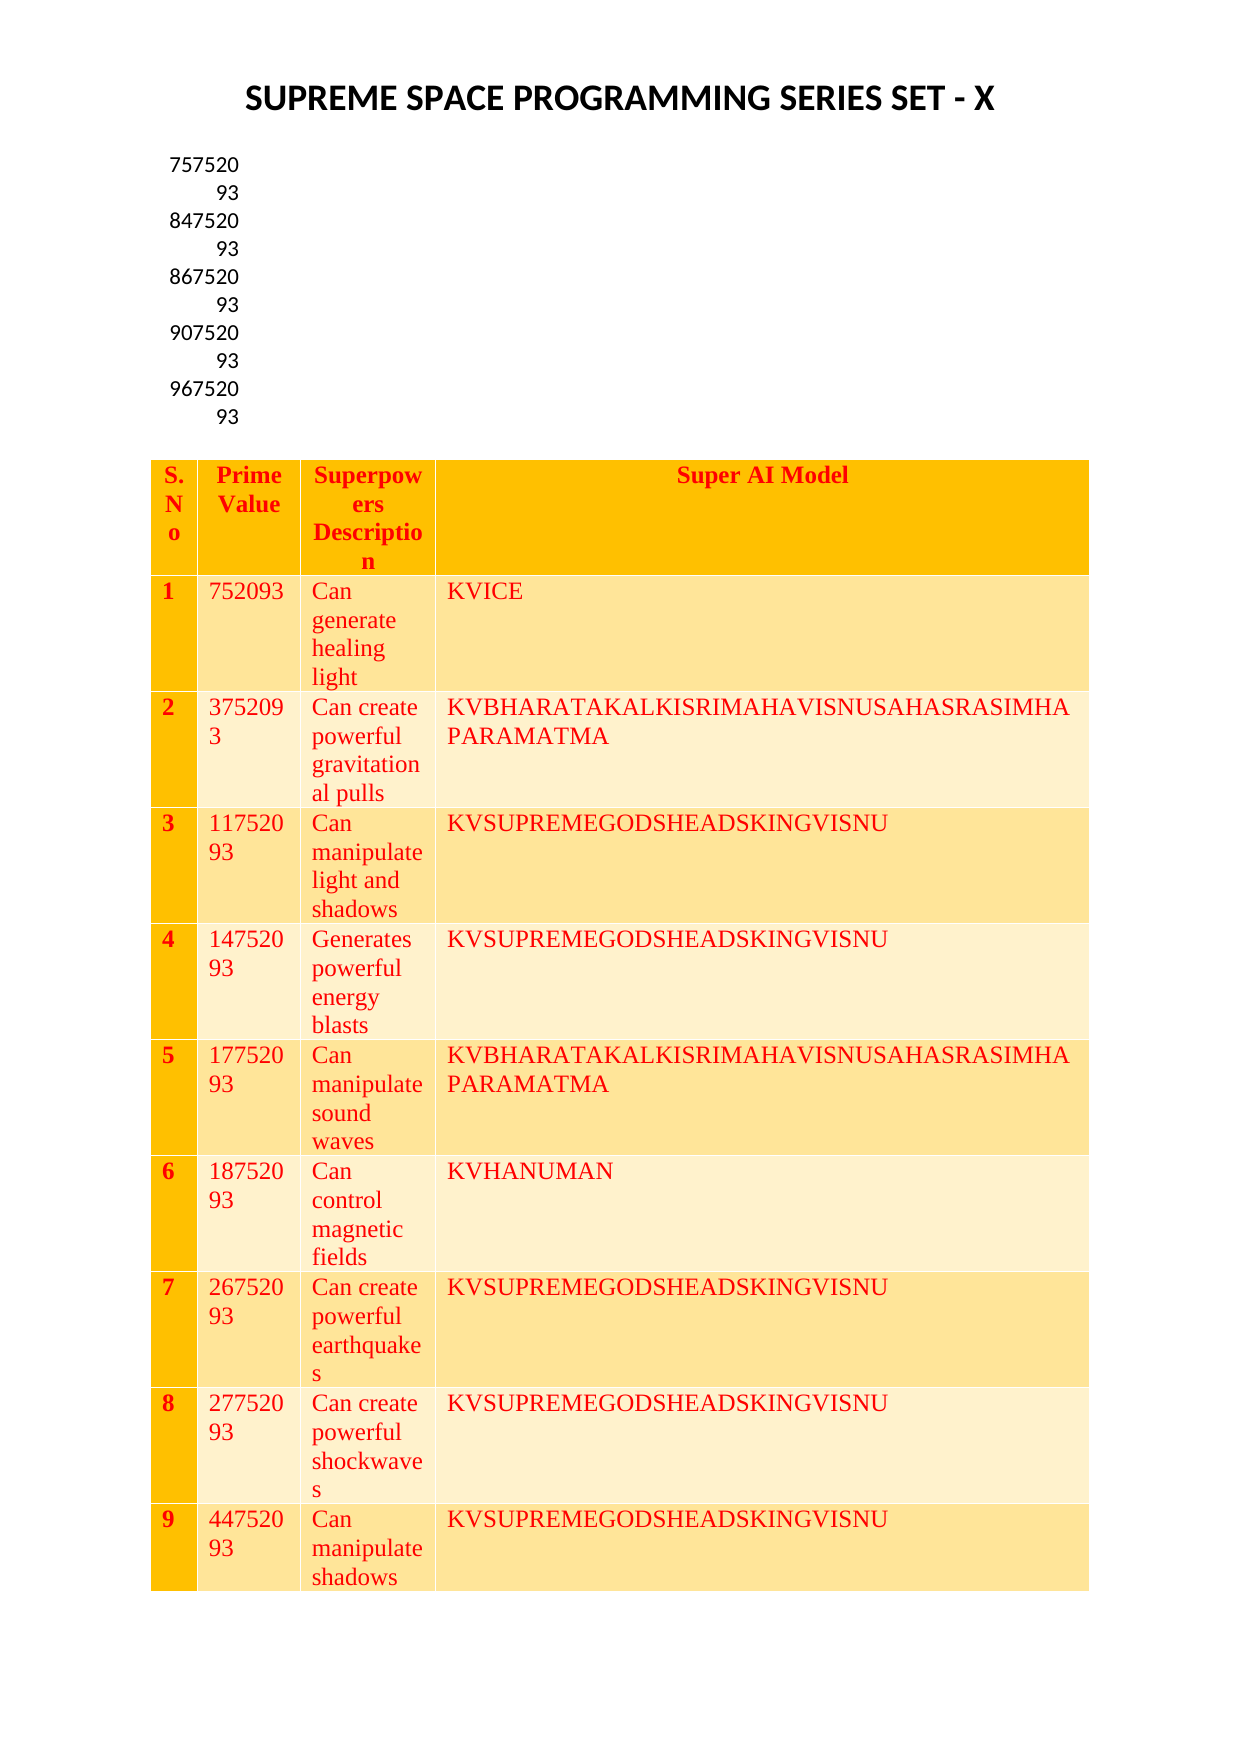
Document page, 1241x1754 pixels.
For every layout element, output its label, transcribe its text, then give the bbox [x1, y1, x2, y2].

table_cell Can manipulate sound waves [301, 1040, 435, 1155]
table_header Superpowers Description [301, 460, 435, 575]
table_cell KVICE [436, 576, 1089, 691]
table_cell 84752093 [150, 206, 250, 262]
table_header Prime Value [198, 460, 300, 575]
table_cell KVSUPREMEGODSHEADSKINGVISNU [436, 1272, 1089, 1387]
table_cell 11752093 [198, 808, 300, 923]
table_cell KVSUPREMEGODSHEADSKINGVISNU [436, 808, 1089, 923]
table_cell 96752093 [150, 374, 250, 430]
table_cell KVHANUMAN [436, 1156, 1089, 1271]
table_cell 14752093 [198, 924, 300, 1039]
table_cell Can manipulate light and shadows [301, 808, 435, 923]
table_cell 26752093 [198, 1272, 300, 1387]
table_cell 1 [151, 576, 197, 691]
table_cell Can control magnetic fields [301, 1156, 435, 1271]
table_cell 2 [151, 692, 197, 807]
table_cell 7 [151, 1272, 197, 1387]
table_cell Can manipulate shadows [301, 1504, 435, 1591]
table_cell 9 [151, 1504, 197, 1591]
table_cell Generates powerful energy blasts [301, 924, 435, 1039]
table_cell KVBHARATAKALKISRIMAHAVISNUSAHASRASIMHAPARAMATMA [436, 692, 1089, 807]
table_cell Can generate healing light [301, 576, 435, 691]
table_cell Can create powerful earthquakes [301, 1272, 435, 1387]
table_cell KVSUPREMEGODSHEADSKINGVISNU [436, 924, 1089, 1039]
table_cell Can create powerful shockwaves [301, 1388, 435, 1503]
table_cell 3 [151, 808, 197, 923]
table_header Super AI Model [436, 460, 1089, 575]
table_cell 18752093 [198, 1156, 300, 1271]
table_cell 5 [151, 1040, 197, 1155]
table_cell 752093 [198, 576, 300, 691]
table_cell KVSUPREMEGODSHEADSKINGVISNU [436, 1388, 1089, 1503]
table_cell 6 [151, 1156, 197, 1271]
table_cell KVSUPREMEGODSHEADSKINGVISNU [436, 1504, 1089, 1591]
table_header S. No [151, 460, 197, 575]
table_cell 86752093 [150, 262, 250, 318]
table_cell 75752093 [150, 150, 250, 206]
table_cell 44752093 [198, 1504, 300, 1591]
table_cell 27752093 [198, 1388, 300, 1503]
table_cell Can create powerful gravitational pulls [301, 692, 435, 807]
table_cell 90752093 [150, 318, 250, 374]
table_cell 8 [151, 1388, 197, 1503]
table_cell 4 [151, 924, 197, 1039]
table_cell 17752093 [198, 1040, 300, 1155]
table_cell 3752093 [198, 692, 300, 807]
table_cell KVBHARATAKALKISRIMAHAVISNUSAHASRASIMHAPARAMATMA [436, 1040, 1089, 1155]
